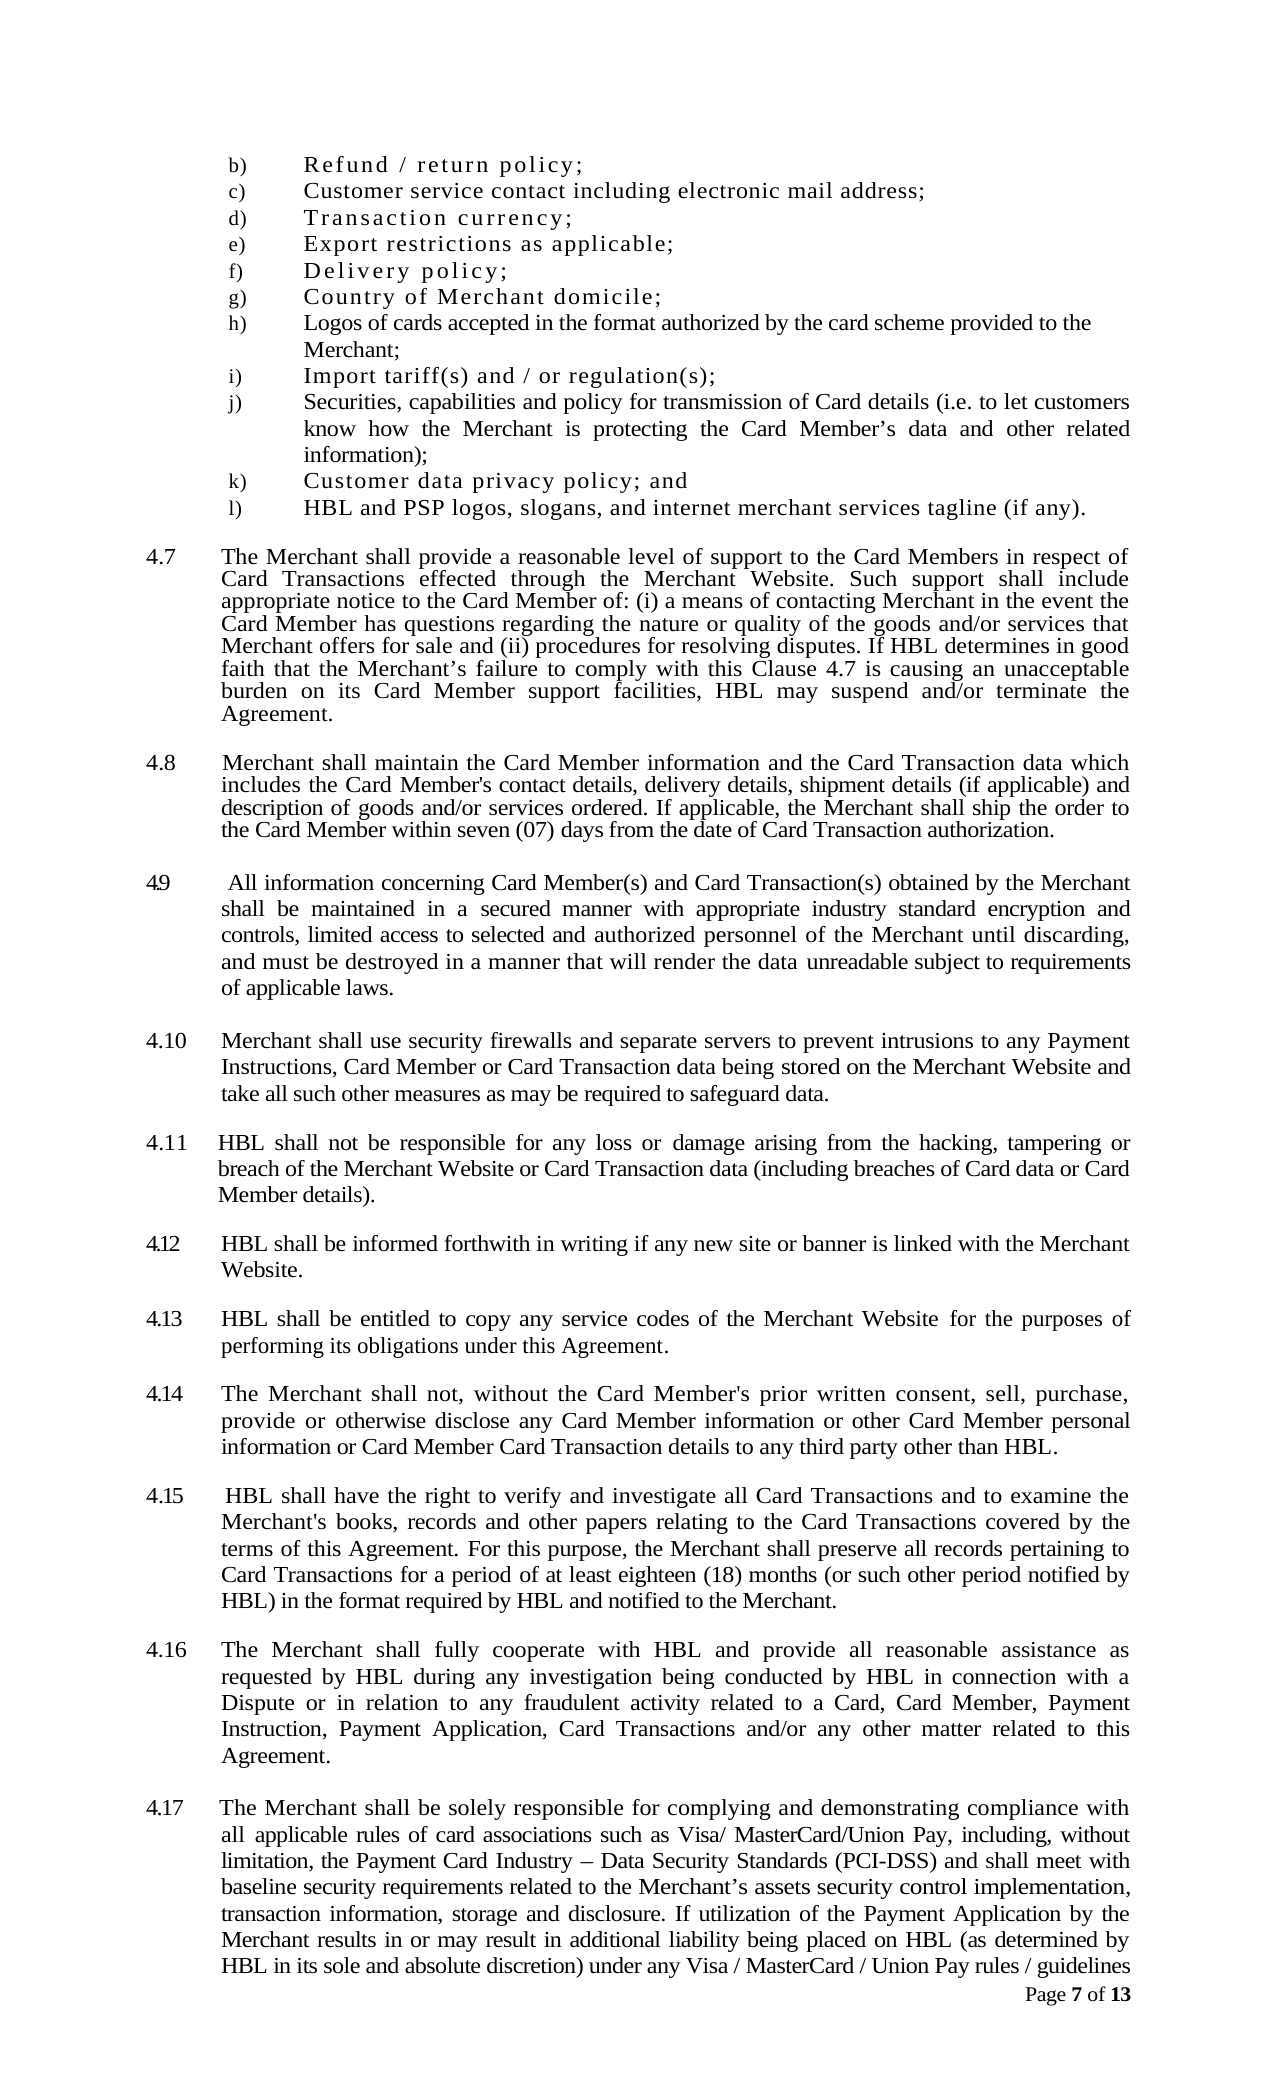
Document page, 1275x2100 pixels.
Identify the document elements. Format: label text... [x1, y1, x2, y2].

list Logos of cards accepted in the format authorized by the card scheme provided to the Merchant; [228, 309, 1131, 362]
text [146, 1794, 1131, 1979]
list Transaction currency; [228, 204, 1131, 230]
list Delivery policy; [228, 257, 1131, 283]
text 4.16 The Merchant shall fully cooperate with HBL and provide all reasonable assistance as requested by HBL during any investigation being conducted by HBL in connection with a Dispute or in relation to any fraudulent activity related to a Card, Card Member, Payment Instruction, Payment Application, Card Transactions and/or any other matter related to this Agreement. [146, 1636, 1131, 1768]
list Country of Merchant domicile; [228, 283, 1131, 309]
list Securities, capabilities and policy for transmission of Card details (i.e. to let customers know how the Merchant is protecting the Card Member’s data and other related information); [228, 388, 1131, 467]
list Export restrictions as applicable; [228, 230, 1131, 257]
text 4.14 The Merchant shall not, without the Card Member's prior written consent, sell, purchase, provide or otherwise disclose any Card Member information or other Card Member personal information or Card Member Card Transaction details to any third party other than HBL. [146, 1381, 1131, 1459]
list Customer service contact including electronic mail address; [228, 178, 1131, 204]
text 4.11 HBL shall not be responsible for any loss or damage arising from the hacking, tampering or breach of the Merchant Website or Card Transaction data (including breaches of Card data or Card Member details). [146, 1128, 1131, 1208]
list Refund / return policy; [228, 151, 1131, 178]
list Import tariff(s) and / or regulation(s); [228, 362, 1131, 388]
text 4.13 HBL shall be entitled to copy any service codes of the Merchant Website for the purposes of performing its obligations under this Agreement. [146, 1305, 1131, 1358]
text 4.10 Merchant shall use security firewalls and separate servers to prevent intrusions to any Payment Instructions, Card Member or Card Transaction data being stored on the Merchant Website and take all such other measures as may be required to safeguard data. [146, 1027, 1131, 1106]
text 4.9 All information concerning Card Member(s) and Card Transaction(s) obtained by the Merchant shall be maintained in a secured manner with appropriate industry standard encryption and controls, limited access to selected and authorized personnel of the Merchant until discarding, and must be destroyed in a manner that will render the data unreadable subject to requirements of applicable laws. [146, 869, 1131, 1001]
text 4.8 Merchant shall maintain the Card Member information and the Card Transaction data which includes the Card Member's contact details, delivery details, shipment details (if applicable) and description of goods and/or services ordered. If applicable, the Merchant shall ship the order to the Card Member within seven (07) days from the date of Card Transaction authorization. [146, 753, 1131, 842]
text 4.7 The Merchant shall provide a reasonable level of support to the Card Members in respect of Card Transactions effected through the Merchant Website. Such support shall include appropriate notice to the Card Member of: (i) a means of contacting Merchant in the event the Card Member has questions regarding the nature or quality of the goods and/or services that Merchant offers for sale and (ii) procedures for resolving disputes. If HBL determines in good faith that the Merchant’s failure to comply with this Clause 4.7 is causing an unacceptable burden on its Card Member support facilities, HBL may suspend and/or terminate the Agreement. [146, 546, 1131, 726]
list Customer data privacy policy; and [228, 467, 1131, 494]
text 4.15 HBL shall have the right to verify and investigate all Card Transactions and to examine the Merchant's books, records and other papers relating to the Card Transactions covered by the terms of this Agreement. For this purpose, the Merchant shall preserve all records pertaining to Card Transactions for a period of at least eighteen (18) months (or such other period notified by HBL) in the format required by HBL and notified to the Merchant. [146, 1482, 1131, 1614]
list HBL and PSP logos, slogans, and internet merchant services tagline (if any). [228, 494, 1131, 520]
text 4.12 HBL shall be informed forthwith in writing if any new site or banner is linked with the Merchant Website. [146, 1230, 1131, 1283]
